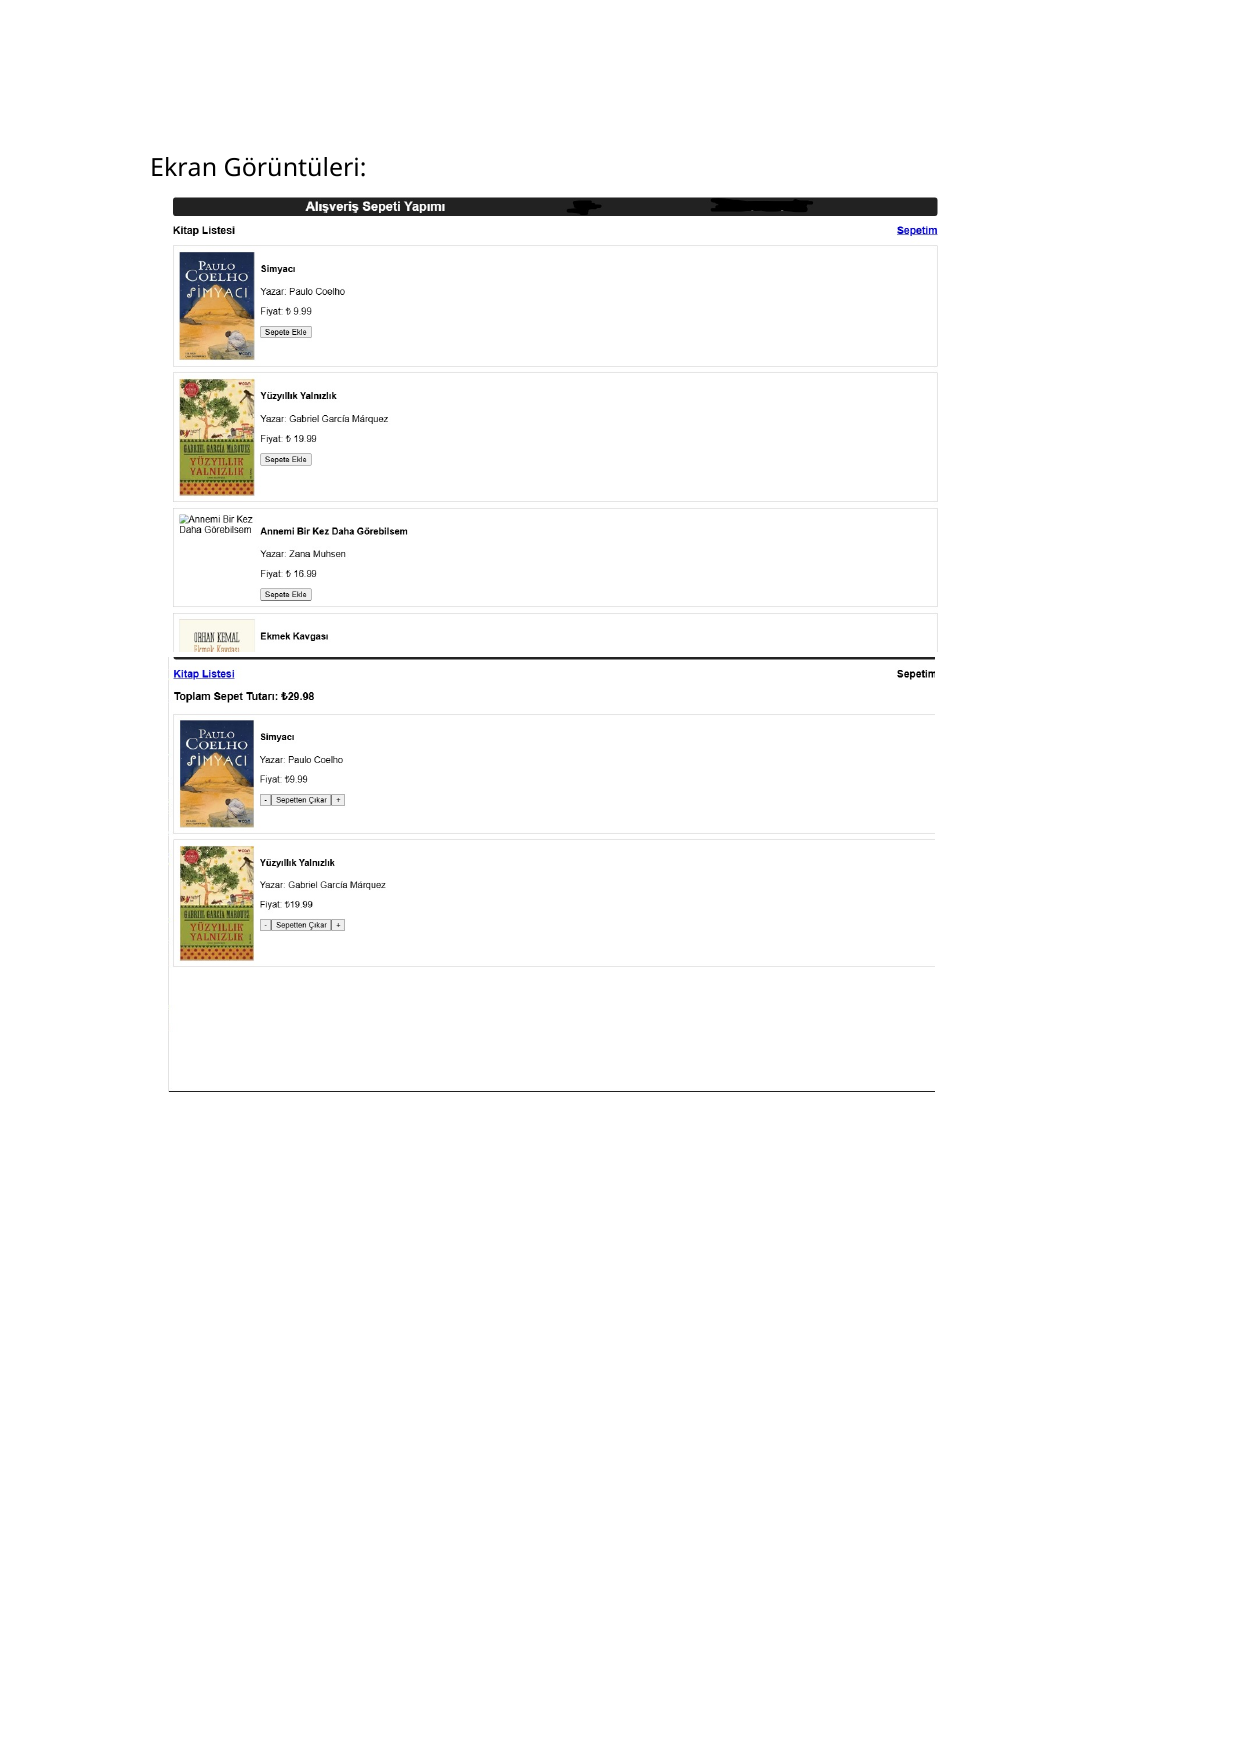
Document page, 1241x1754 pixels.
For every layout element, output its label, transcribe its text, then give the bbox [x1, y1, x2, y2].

text Ekran Görüntüleri: [150, 150, 1090, 1092]
